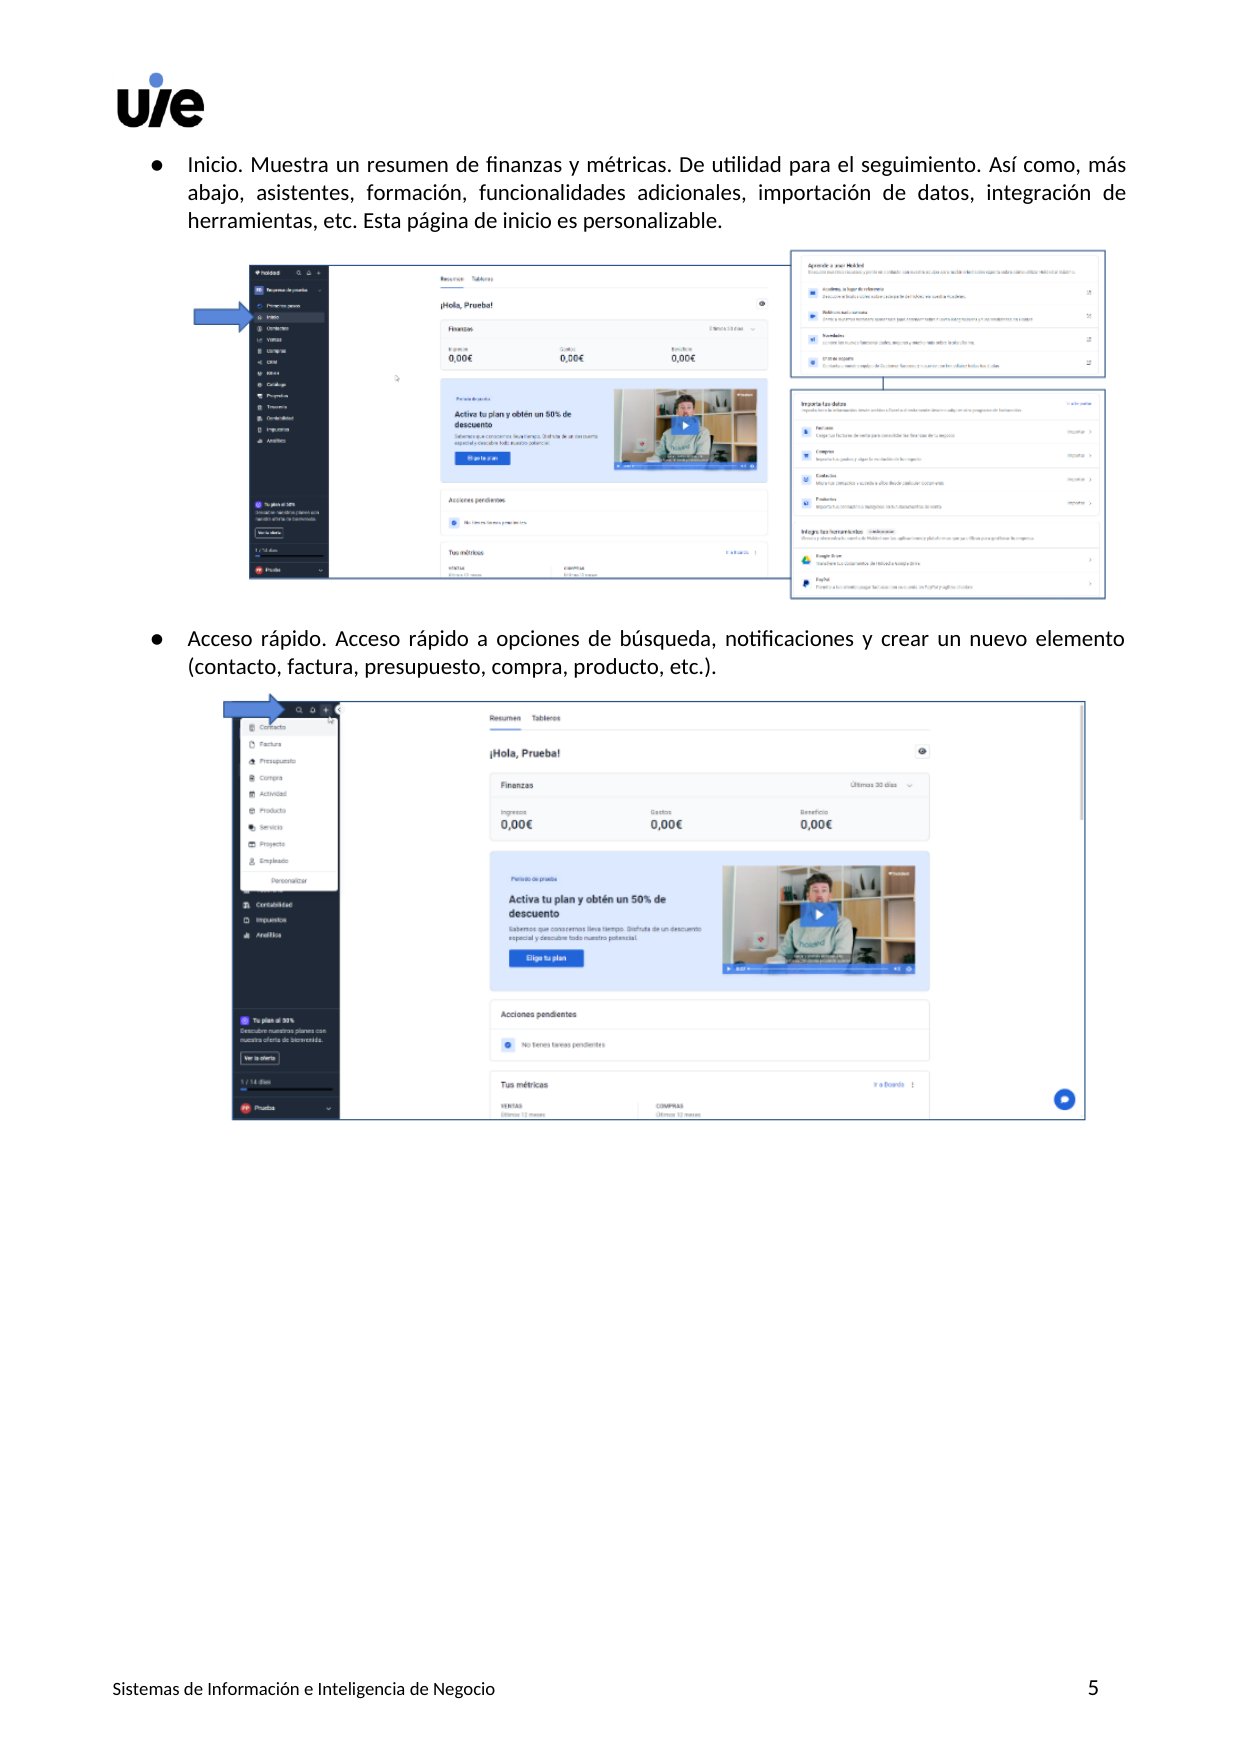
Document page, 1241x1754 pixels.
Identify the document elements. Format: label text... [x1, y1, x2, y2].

picture [187, 692, 1123, 1126]
list Inicio. Muestra un resumen de finanzas y métricas. De utilidad para el seguimiento. Así como, más abajo, asistentes, formación, funcionalidades adicionales, importación de datos, integración de herramientas, etc. Esta página de inicio es personalizable. [150, 150, 1128, 234]
picture [112, 71, 207, 130]
list Acceso rápido. Acceso rápido a opciones de búsqueda, notificaciones y crear un nuevo elemento (contacto, factura, presupuesto, compra, producto, etc.). [150, 624, 1128, 680]
picture [187, 246, 1118, 612]
